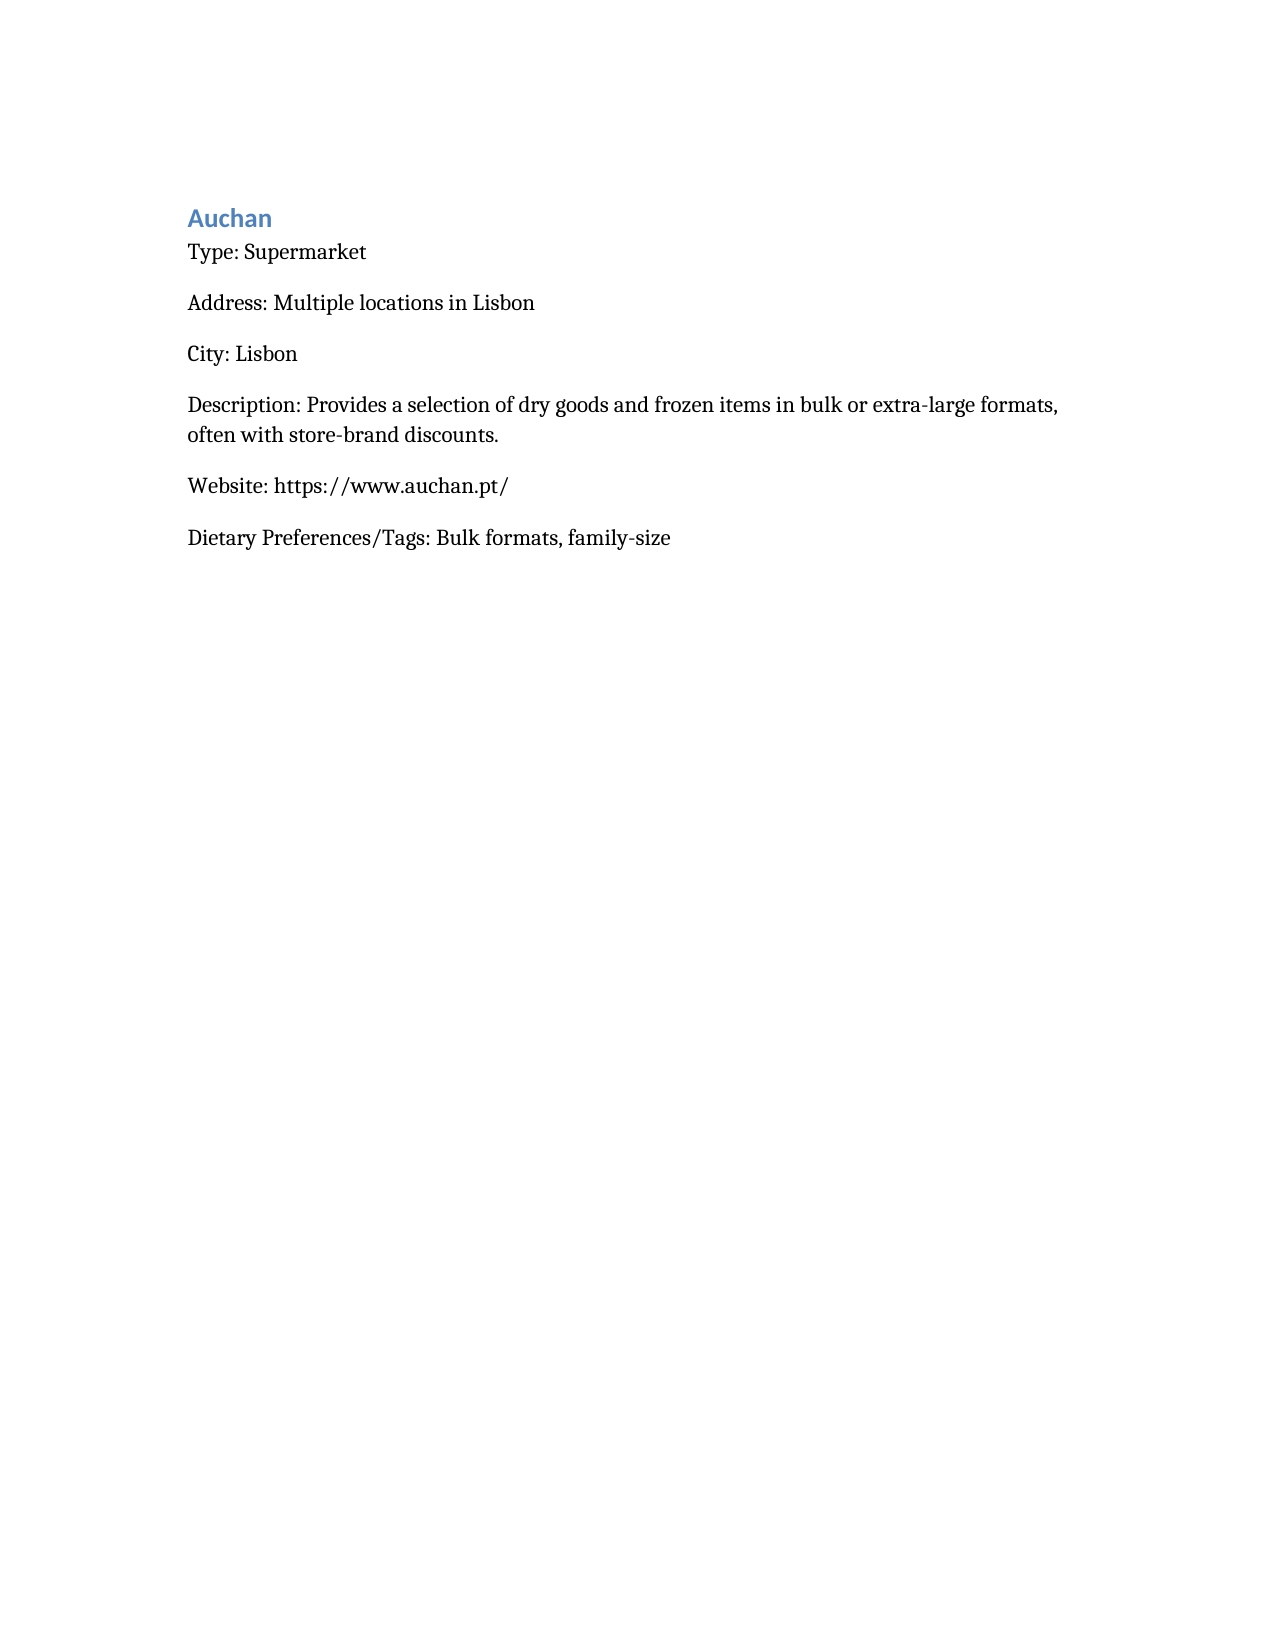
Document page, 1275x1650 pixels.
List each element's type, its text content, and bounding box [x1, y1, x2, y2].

text City: Lisbon [187, 341, 1087, 367]
subtitle Auchan [187, 201, 1087, 234]
text Description: Provides a selection of dry goods and frozen items in bulk or extra-large formats, often with store-brand discounts. [187, 392, 1087, 449]
text Type: Supermarket [187, 239, 1087, 265]
text Address: Multiple locations in Lisbon [187, 290, 1087, 316]
text Website: https://www.auchan.pt/ [187, 473, 1087, 500]
text Dietary Preferences/Tags: Bulk formats, family-size [187, 524, 1087, 551]
